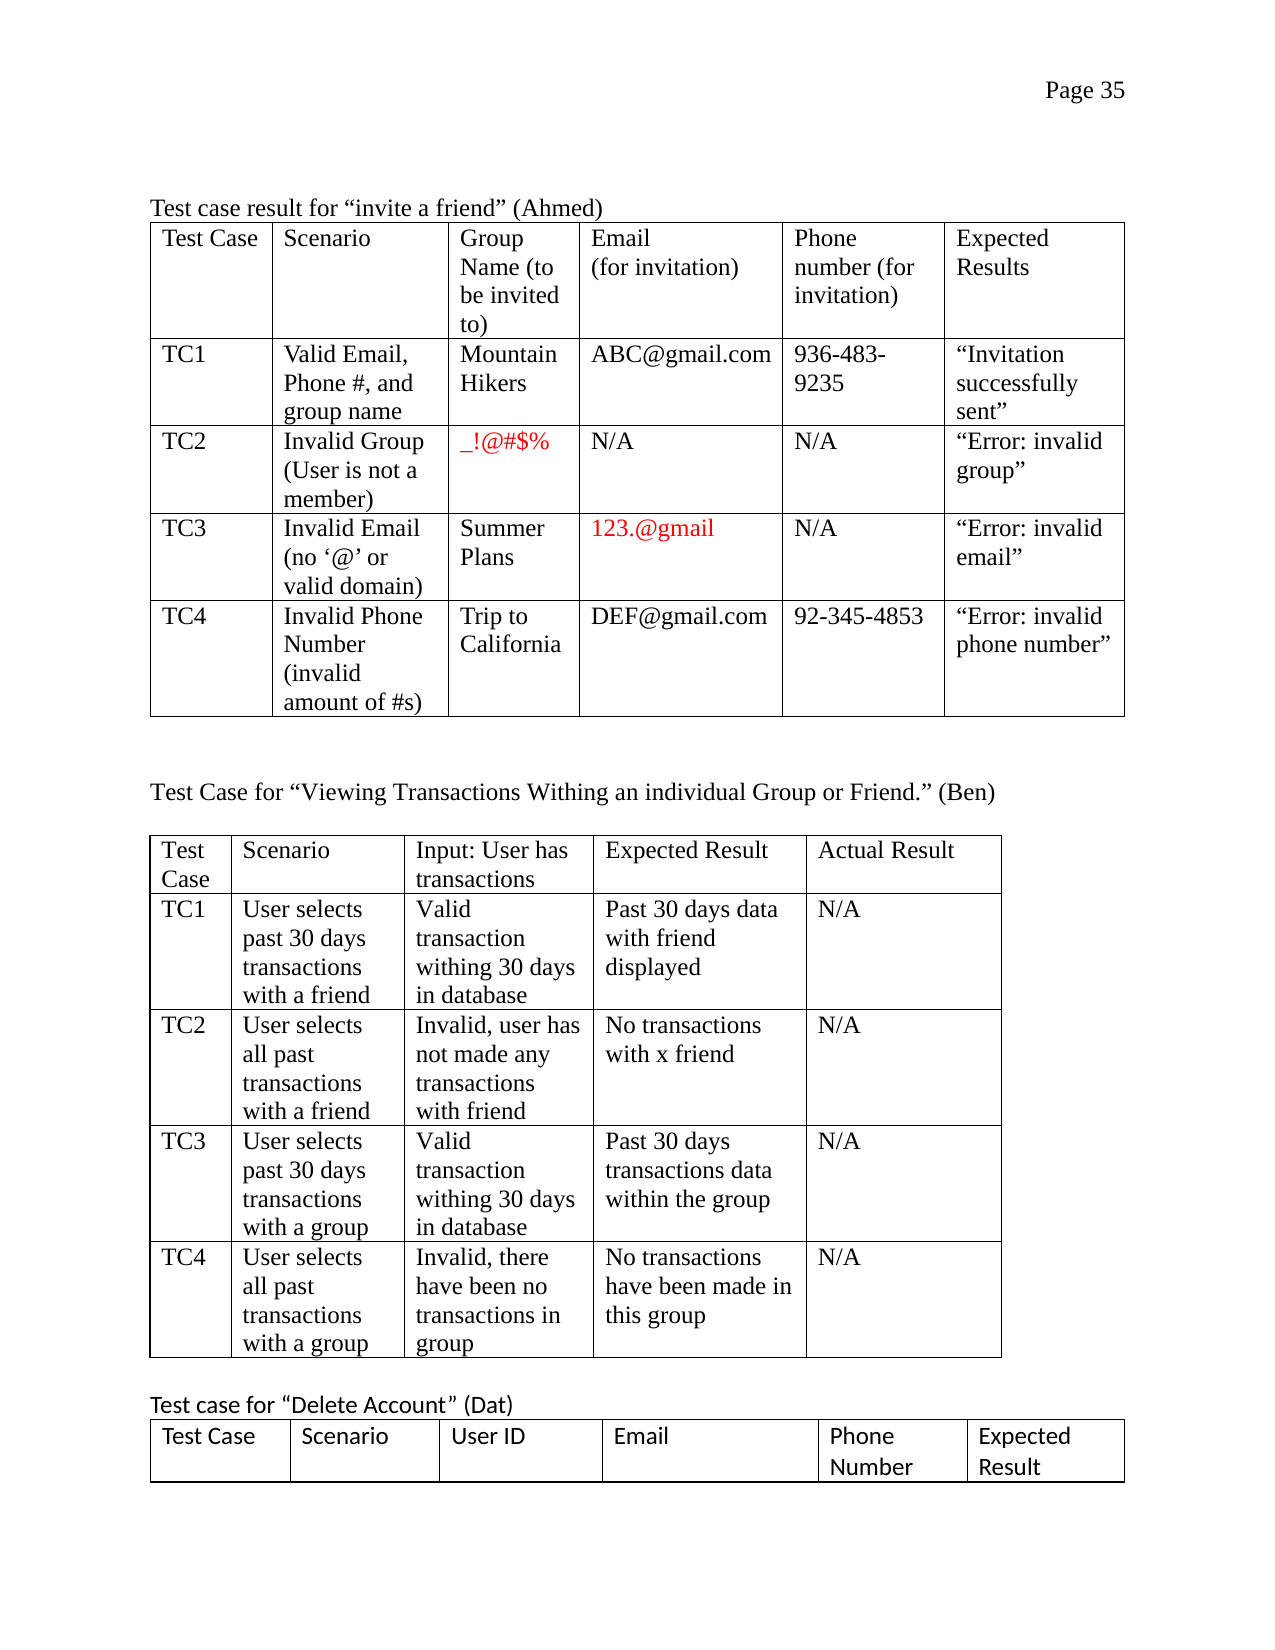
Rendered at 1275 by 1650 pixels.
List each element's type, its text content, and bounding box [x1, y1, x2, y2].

table_cell 123.@gmail [580, 514, 782, 600]
table_header Expected Result [594, 836, 806, 893]
text Test case for “Delete Account” (Dat) [150, 1389, 1125, 1419]
table_header Scenario [273, 223, 448, 338]
table_cell Valid transaction withing 30 days in database [405, 1126, 593, 1241]
table_header User ID [440, 1420, 602, 1481]
table_cell Valid transaction withing 30 days in database [405, 894, 593, 1009]
table_header Expected Result [968, 1420, 1124, 1481]
table_cell Trip to California [449, 601, 579, 716]
table_header Email (for invitation) [580, 223, 782, 338]
table_header Scenario [291, 1420, 439, 1481]
table_cell TC4 [151, 1242, 231, 1357]
table_header Expected Results [945, 223, 1124, 338]
table_cell N/A [807, 894, 1001, 1009]
table_header Scenario [232, 836, 404, 893]
table_header Email [603, 1420, 818, 1481]
table_cell N/A [807, 1242, 1001, 1357]
table_cell “Error: invalid phone number” [945, 601, 1124, 716]
table_header Test Case [151, 223, 272, 338]
table_cell No transactions have been made in this group [594, 1242, 806, 1357]
table_header Test Case [151, 1420, 290, 1481]
table_cell Invalid Group (User is not a member) [273, 426, 448, 512]
table_cell ABC@gmail.com [580, 339, 782, 425]
table_cell TC4 [151, 601, 272, 716]
table_cell TC2 [151, 1010, 231, 1125]
table_cell User selects past 30 days transactions with a group [232, 1126, 404, 1241]
table_cell N/A [783, 514, 944, 600]
table_cell N/A [783, 426, 944, 512]
table_cell Invalid, there have been no transactions in group [405, 1242, 593, 1357]
text Test Case for “Viewing Transactions Withing an individual Group or Friend.” (Ben) [150, 777, 1125, 805]
table_cell N/A [807, 1126, 1001, 1241]
table_cell _!@#$% [449, 426, 579, 512]
table_cell 92-345-4853 [783, 601, 944, 716]
table_cell “Error: invalid email” [945, 514, 1124, 600]
table_cell “Error: invalid group” [945, 426, 1124, 512]
table_header Phone number (for invitation) [783, 223, 944, 338]
table_cell Invalid Phone Number (invalid amount of #s) [273, 601, 448, 716]
table_cell 936-483-9235 [783, 339, 944, 425]
table_cell TC1 [151, 894, 231, 1009]
table_cell User selects past 30 days transactions with a friend [232, 894, 404, 1009]
table_header Actual Result [807, 836, 1001, 893]
table_cell User selects all past transactions with a friend [232, 1010, 404, 1125]
table_cell Valid Email, Phone #, and group name [273, 339, 448, 425]
text Test case result for “invite a friend” (Ahmed) [150, 193, 1125, 222]
table_cell DEF@gmail.com [580, 601, 782, 716]
table_cell TC2 [151, 426, 272, 512]
table_cell N/A [580, 426, 782, 512]
table_cell N/A [807, 1010, 1001, 1125]
table_cell TC3 [151, 1126, 231, 1241]
table_cell No transactions with x friend [594, 1010, 806, 1125]
table_cell Invalid, user has not made any transactions with friend [405, 1010, 593, 1125]
table_cell “Invitation successfully sent” [945, 339, 1124, 425]
table_cell Past 30 days data with friend displayed [594, 894, 806, 1009]
table_cell TC1 [151, 339, 272, 425]
table_cell TC3 [151, 514, 272, 600]
table_cell Mountain Hikers [449, 339, 579, 425]
table_cell Past 30 days transactions data within the group [594, 1126, 806, 1241]
table_cell User selects all past transactions with a group [232, 1242, 404, 1357]
table_header Test Case [151, 836, 231, 893]
table_header Phone Number [819, 1420, 967, 1481]
table_cell Invalid Email (no ‘@’ or valid domain) [273, 514, 448, 600]
table_cell Summer Plans [449, 514, 579, 600]
table_header Input: User has transactions [405, 836, 593, 893]
table_header Group Name (to be invited to) [449, 223, 579, 338]
